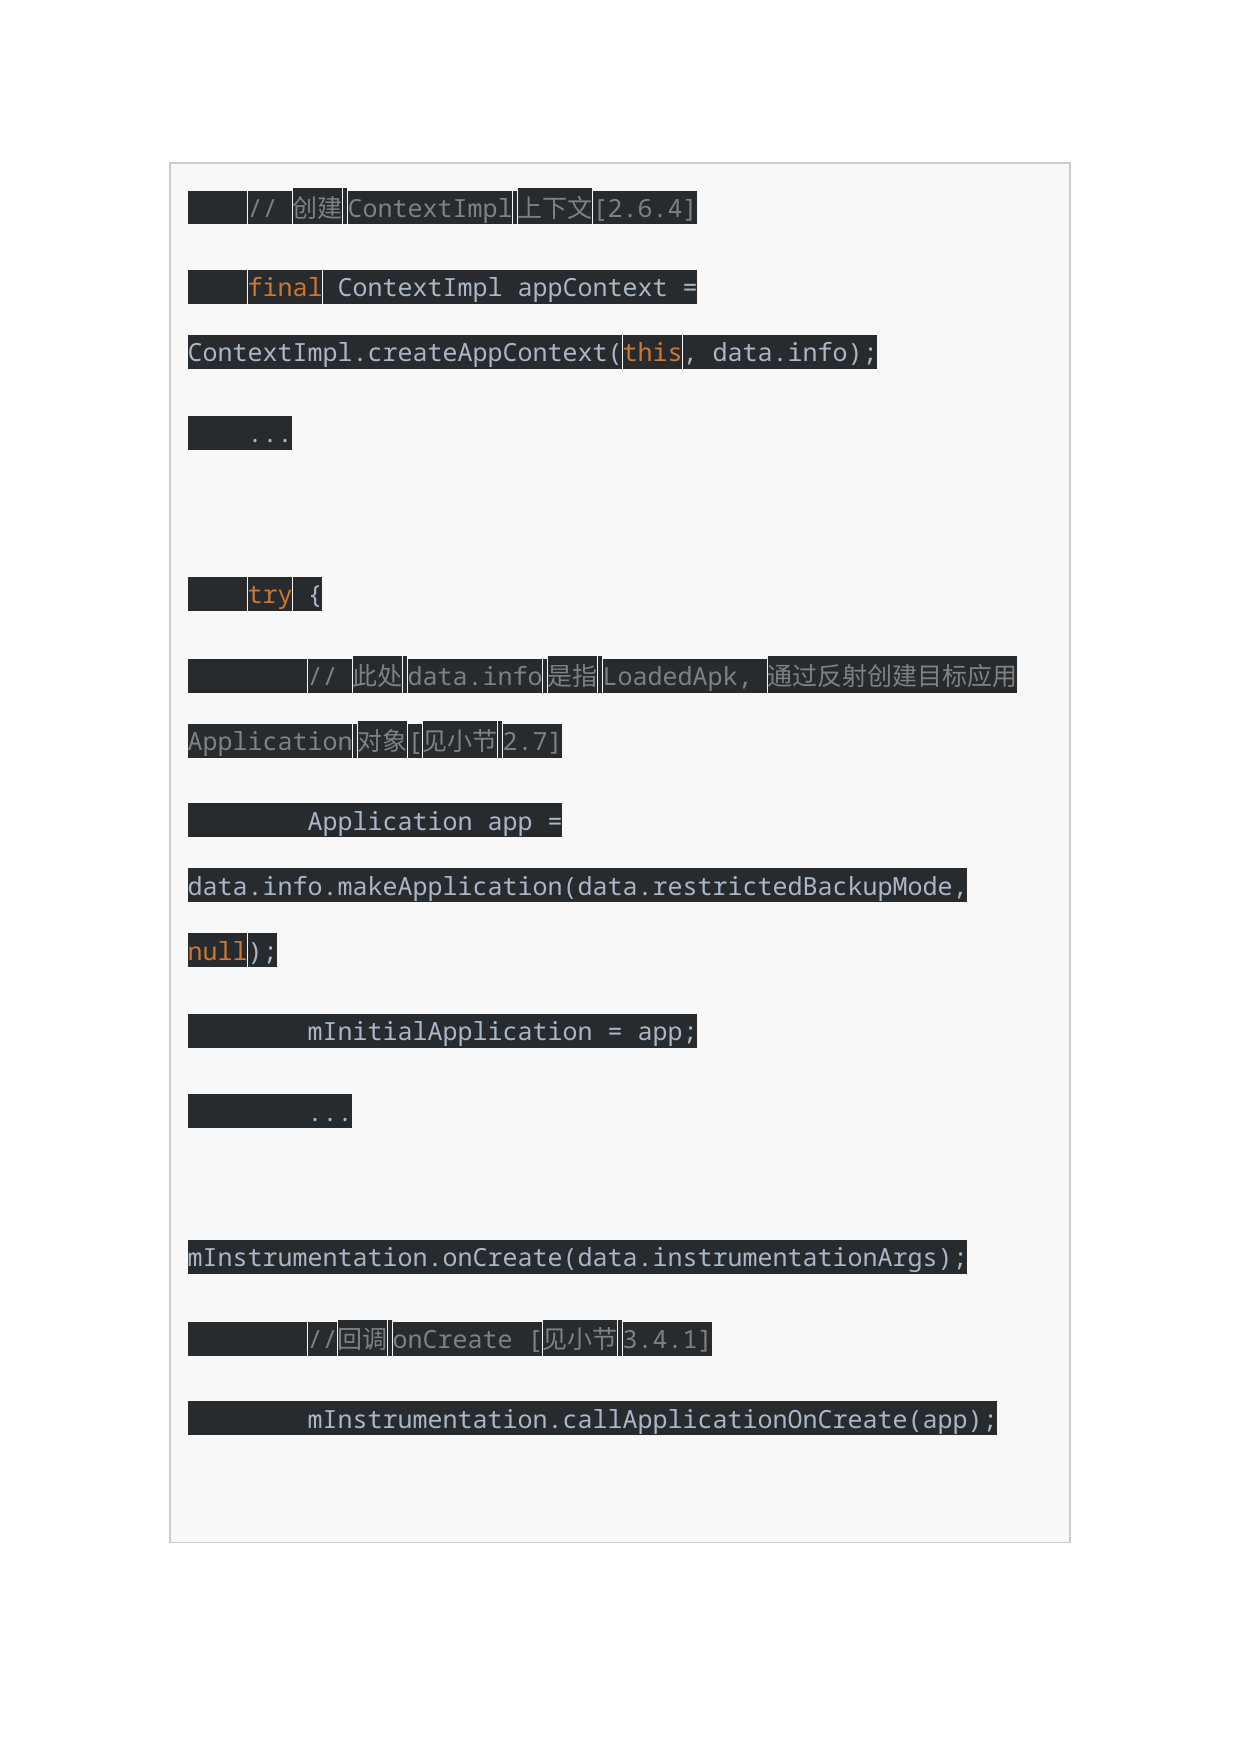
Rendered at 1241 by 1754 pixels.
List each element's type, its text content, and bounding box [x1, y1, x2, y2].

text // 创建ContextImpl上下文[2.6.4] [171, 164, 1069, 239]
text //回调onCreate [见小节3.4.1] [171, 1293, 1069, 1370]
text try { [171, 549, 1069, 626]
text ... [171, 388, 1069, 465]
text ... [171, 1067, 1069, 1144]
text mInitialApplication = app; [171, 986, 1069, 1063]
text // 此处data.info是指LoadedApk, 通过反射创建目标应用Application对象[见小节2.7] [171, 630, 1069, 772]
text mInstrumentation.callApplicationOnCreate(app); [171, 1374, 1069, 1451]
text Application app = data.info.makeApplication(data.restrictedBackupMode, null); [171, 776, 1069, 983]
text mInstrumentation.onCreate(data.instrumentationArgs); [171, 1148, 1069, 1289]
text final ContextImpl appContext = ContextImpl.createAppContext(this, data.info); [171, 243, 1069, 384]
